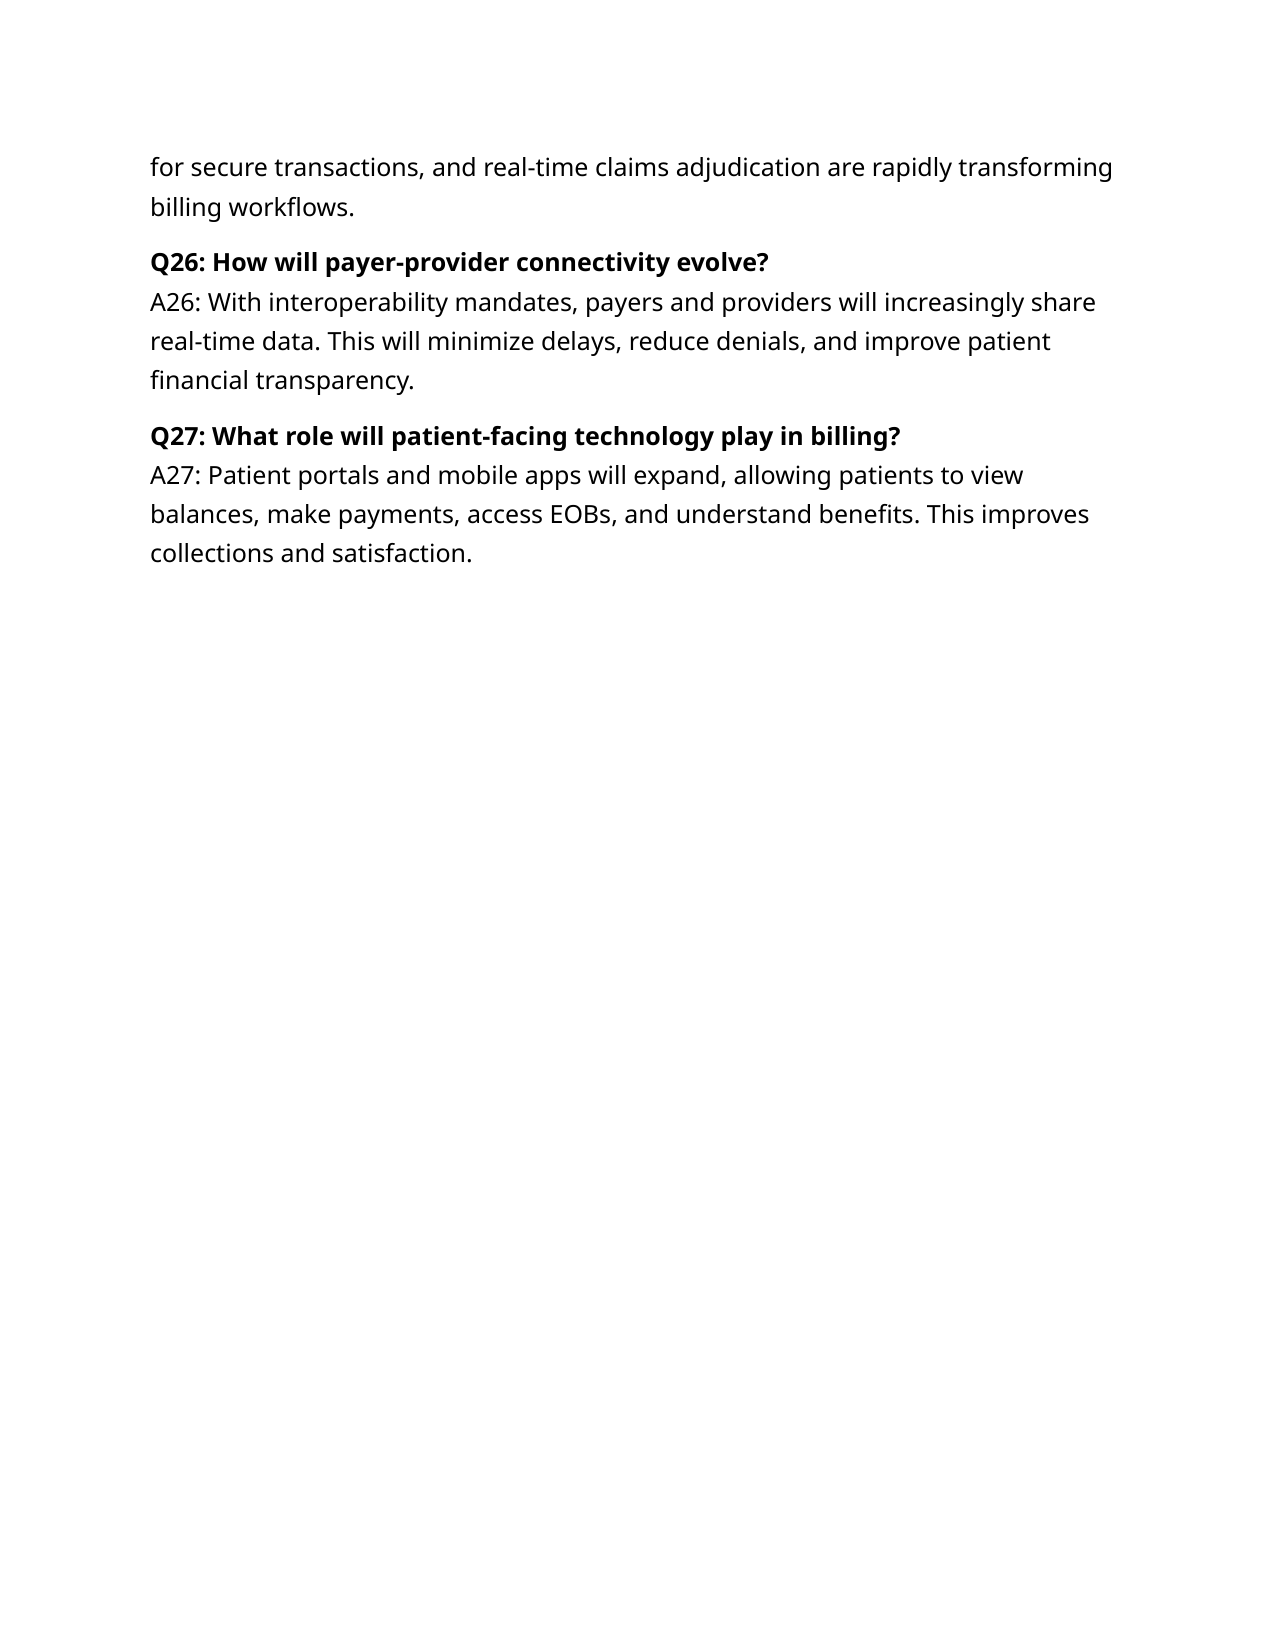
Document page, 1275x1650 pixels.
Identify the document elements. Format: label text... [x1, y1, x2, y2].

text Q27: What role will patient-facing technology play in billing? A27: Patient portals and mobile apps will expand, allowing patients to view balances, make payments, access EOBs, and understand benefits. This improves collections and satisfaction. [150, 418, 1125, 570]
text Q26: How will payer-provider connectivity evolve? A26: With interoperability mandates, payers and providers will increasingly share real-time data. This will minimize delays, reduce denials, and improve patient financial transparency. [150, 245, 1125, 397]
